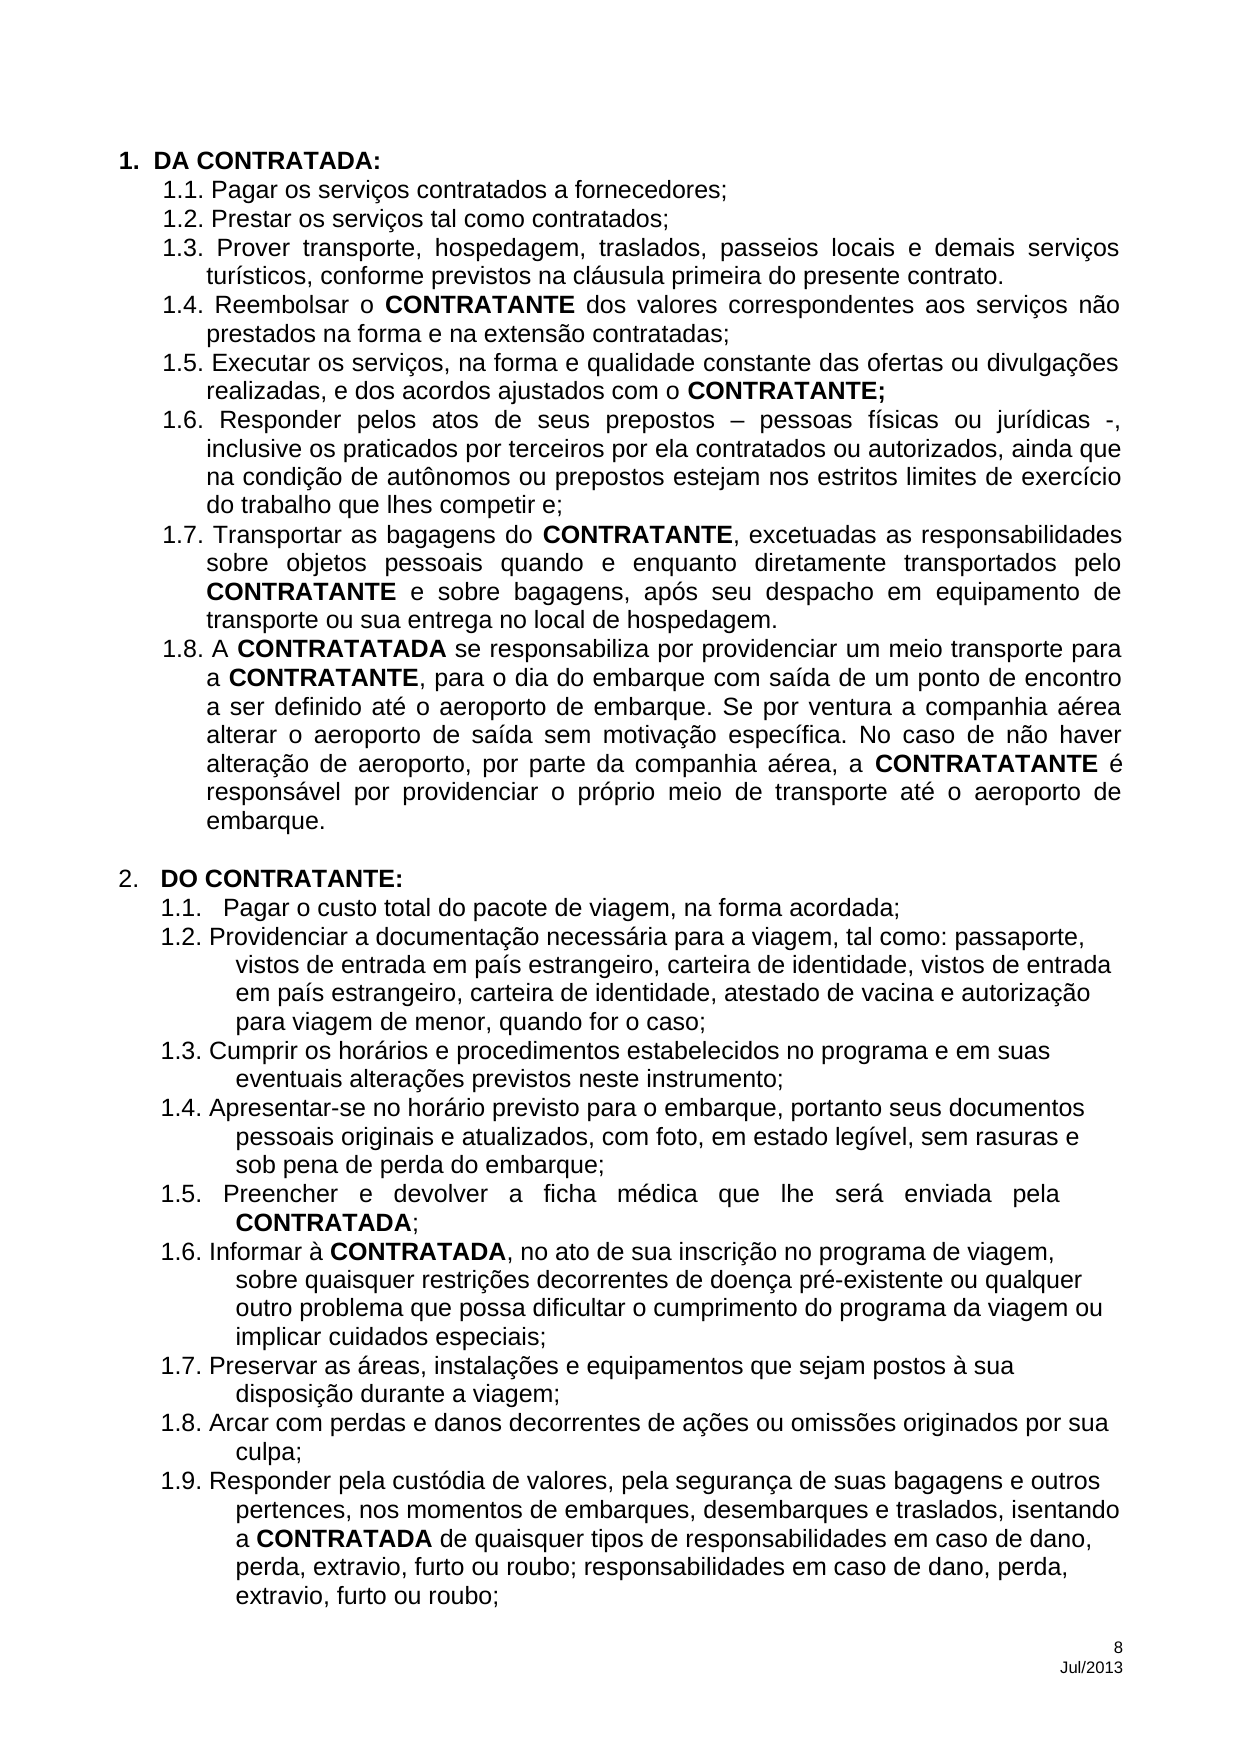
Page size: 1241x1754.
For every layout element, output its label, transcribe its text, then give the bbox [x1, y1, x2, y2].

text Jul/2013 [118, 1658, 1123, 1677]
text 1.7. Transportar as bagagens do CONTRATANTE, excetuadas as responsabilidades sobre objetos pessoais quando e enquanto diretamente transportados pelo CONTRATANTE e sobre bagagens, após seu despacho em equipamento de transporte ou sua entrega no local de hospedagem. [162, 521, 1123, 633]
text 1.4. Apresentar-se no horário previsto para o embarque, portanto seus documentos pessoais originais e atualizados, com foto, em estado legível, sem rasuras e sob pena de perda do embarque; [160, 1094, 1121, 1179]
text 1.5. Executar os serviços, na forma e qualidade constante das ofertas ou divulgações realizadas, e dos acordos ajustados com o CONTRATANTE; [162, 349, 1121, 405]
text CONTRATADA; [235, 1208, 1123, 1237]
text 1.3. Prover transporte, hospedagem, traslados, passeios locais e demais serviços turísticos, conforme previstos na cláusula primeira do presente contrato. [162, 233, 1121, 290]
text 1.1. Pagar o custo total do pacote de viagem, na forma acordada; [160, 893, 1123, 921]
text 1.4. Reembolsar o CONTRATANTE dos valores correspondentes aos serviços não prestados na forma e na extensão contratadas; [162, 291, 1121, 347]
text 1.9. Responder pela custódia de valores, pela segurança de suas bagagens e outros pertences, nos momentos de embarques, desembarques e traslados, isentando a CONTRATADA de quaisquer tipos de responsabilidades em caso de dano, perda, extravio, furto ou roubo; responsabilidades em caso de dano, perda, extravio, furto ou roubo; [160, 1467, 1123, 1609]
text 1.2. Providenciar a documentação necessária para a viagem, tal como: passaporte, vistos de entrada em país estrangeiro, carteira de identidade, vistos de entrada em país estrangeiro, carteira de identidade, atestado de vacina e autorização para viagem de menor, quando for o caso; [160, 922, 1123, 1035]
text 1. DA CONTRATADA: [119, 146, 1123, 175]
text 1.1. Pagar os serviços contratados a fornecedores; [162, 175, 1123, 204]
text 1.6. Informar à CONTRATADA, no ato de sua inscrição no programa de viagem, sobre quaisquer restrições decorrentes de doença pré-existente ou qualquer outro problema que possa dificultar o cumprimento do programa da viagem ou implicar cuidados especiais; [160, 1238, 1123, 1350]
text 1.7. Preservar as áreas, instalações e equipamentos que sejam postos à sua disposição durante a viagem; [160, 1352, 1121, 1408]
text 1.8. A CONTRATATADA se responsabiliza por providenciar um meio transporte para a CONTRATANTE, para o dia do embarque com saída de um ponto de encontro a ser definido até o aeroporto de embarque. Se por ventura a companhia aérea alterar o aeroporto de saída sem motivação específica. No caso de não haver alteração de aeroporto, por parte da companhia aérea, a CONTRATATANTE é responsável por providenciar o próprio meio de transporte até o aeroporto de embarque. [162, 635, 1123, 834]
text 1.2. Prestar os serviços tal como contratados; [162, 204, 1123, 232]
text 1.3. Cumprir os horários e procedimentos estabelecidos no programa e em suas eventuais alterações previstos neste instrumento; [160, 1037, 1121, 1093]
text 8 [118, 1638, 1123, 1657]
text 1.6. Responder pelos atos de seus prepostos – pessoas físicas ou jurídicas -, inclusive os praticados por terceiros por ela contratados ou autorizados, ainda que na condição de autônomos ou prepostos estejam nos estritos limites de exercício do trabalho que lhes competir e; [162, 406, 1123, 519]
list DO CONTRATANTE: [118, 864, 1123, 893]
text 1.8. Arcar com perdas e danos decorrentes de ações ou omissões originados por sua culpa; [160, 1409, 1123, 1466]
text 1.5. Preencher e devolver a ficha médica que lhe será enviada pela [160, 1179, 1123, 1208]
